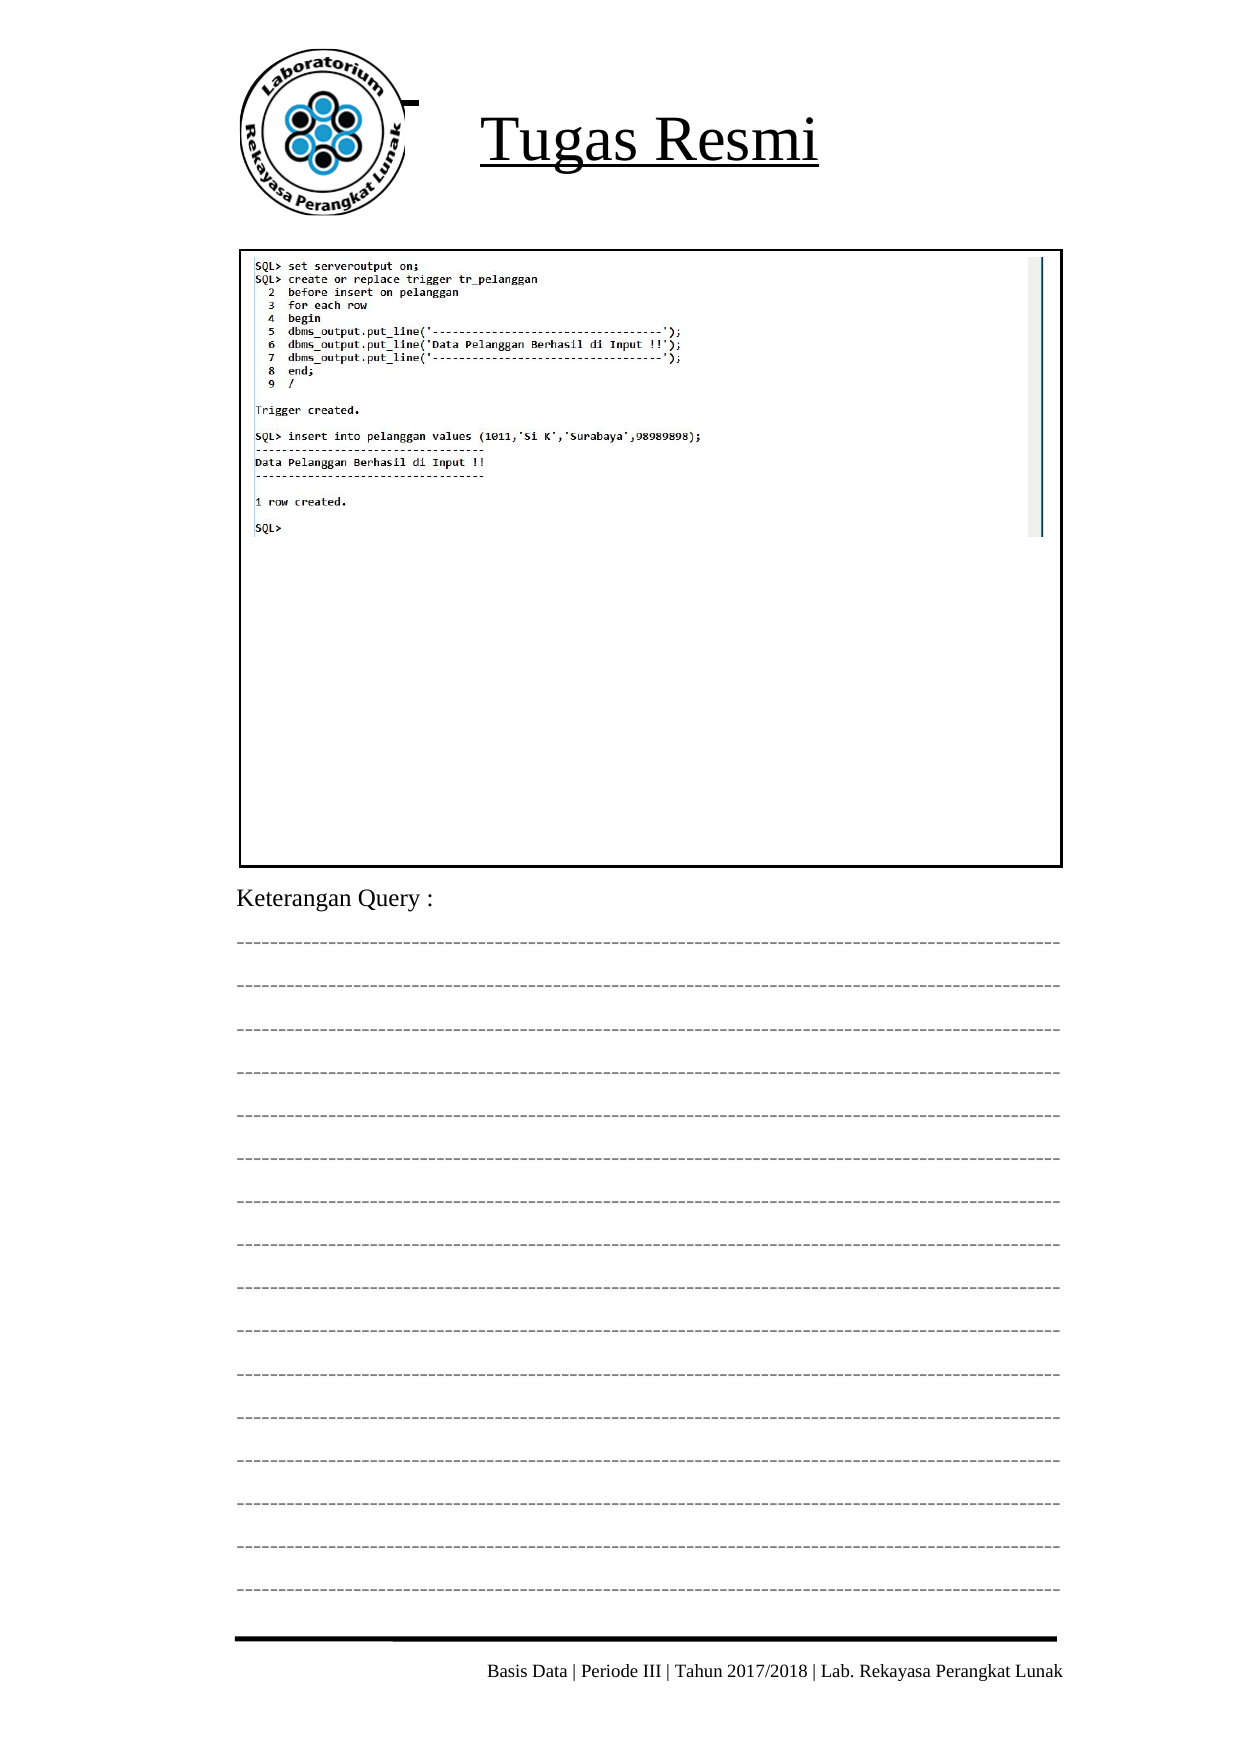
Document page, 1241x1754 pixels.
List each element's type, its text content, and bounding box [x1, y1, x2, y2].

picture [239, 48, 405, 214]
text ------------------------------------------------------------------------------------------------------------------------------------------------------------------------------------------------------------------------------------------------------------------------------------------------------------------------------------------------------------------------------------------------------------------------------------------------------------------------------------------------------------------------------------------------------------------------------------------------------------------------------------------------------------------------------------------------------------------------------------------------------------------------------------------------------------------------------------------------------------------------------------------------------------------------------------------------------------------------------------------------------------------------------------------------------------------------------------------------------------------------------------------------------------------------------------------------------------------------------------------------------------------------------------------------------------------------------------------------------------------------------------------------------------------------------------------------------------------------------------------------------------------------------------------------------------------------------------------------------------------------------------------------ [236, 926, 1063, 1602]
picture [254, 257, 1044, 537]
text Keterangan Query : [236, 883, 1063, 912]
